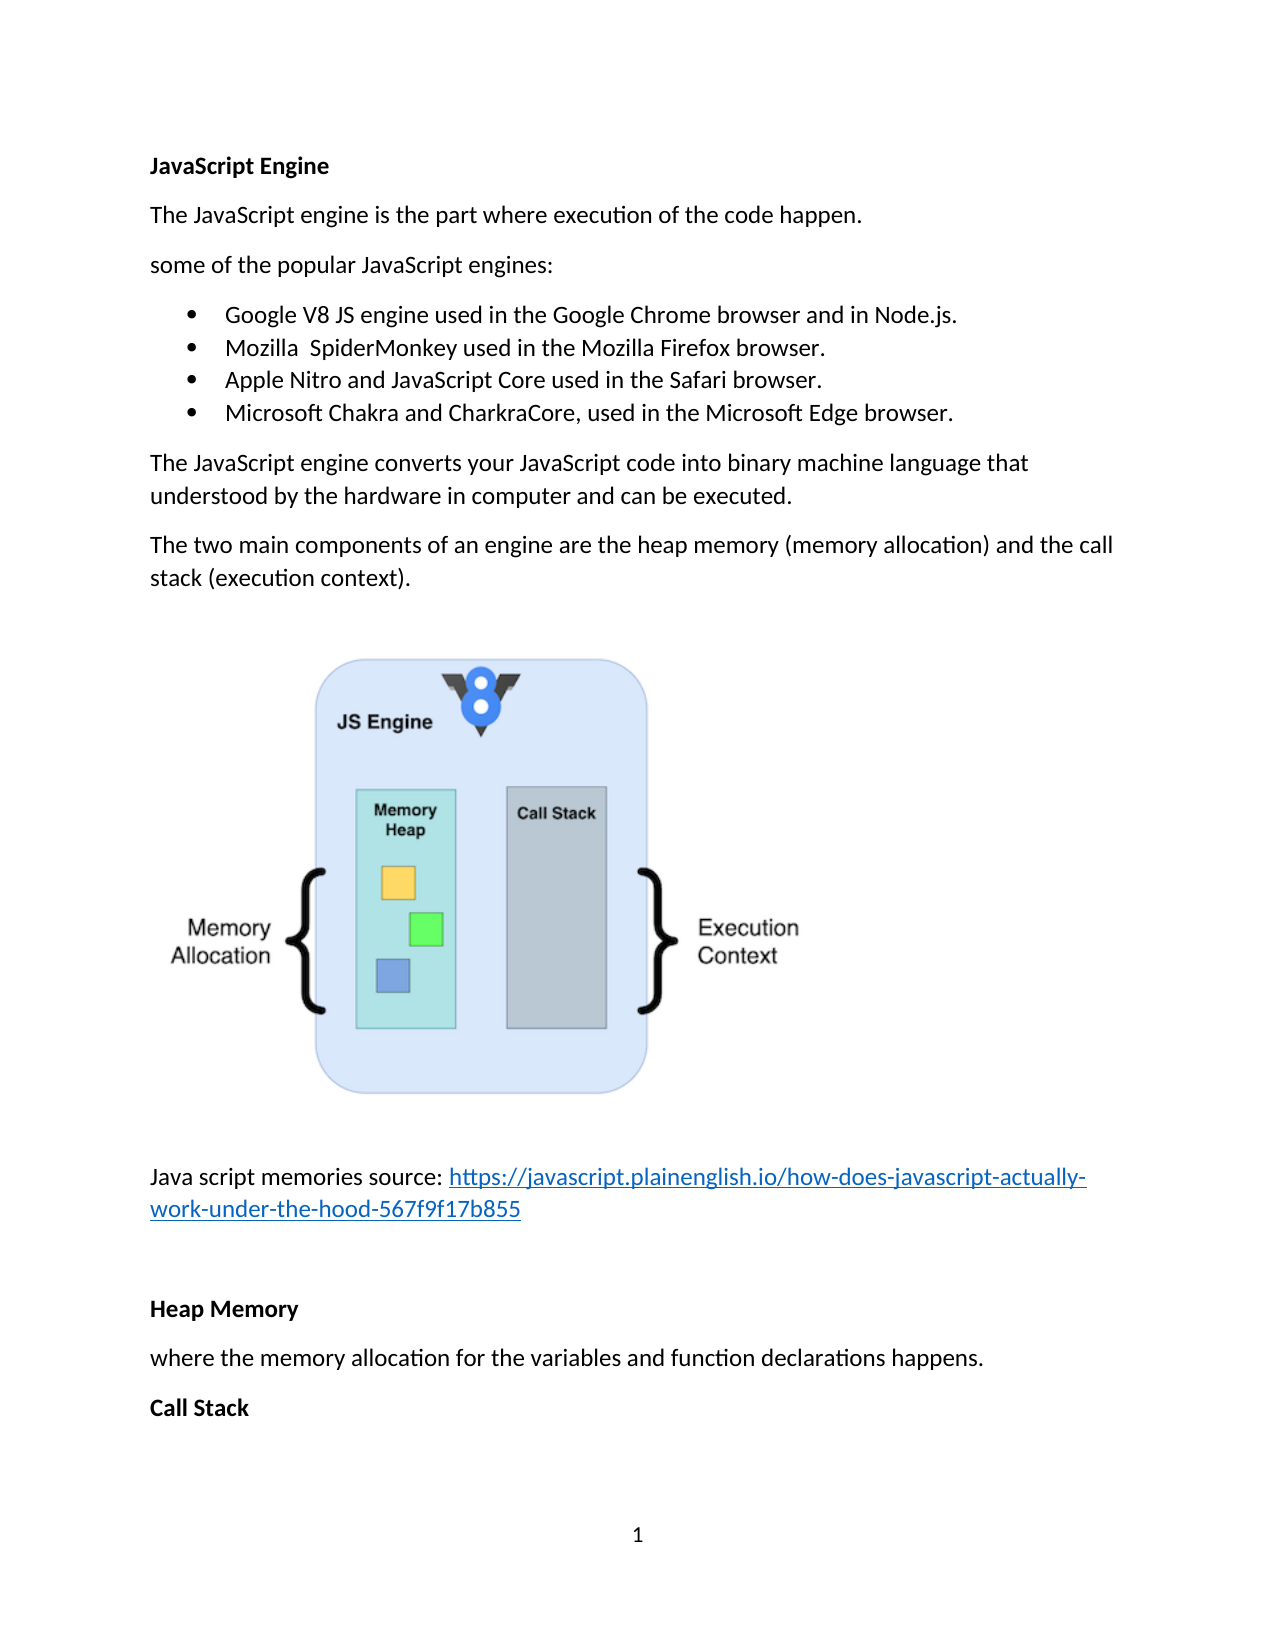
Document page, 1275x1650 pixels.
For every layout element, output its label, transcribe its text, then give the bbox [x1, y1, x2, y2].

list Apple Nitro and JavaScript Core used in the Safari browser. [187, 364, 1125, 395]
text JavaScript Engine [150, 150, 1125, 181]
text Java script memories source: https://javascript.plainenglish.io/how-does-javascript-actually-work-under-the-hood-567f9f17b855 [150, 1161, 1125, 1224]
text The JavaScript engine converts your JavaScript code into binary machine language that understood by the hardware in computer and can be executed. [150, 447, 1125, 511]
text Call Stack [150, 1392, 1125, 1422]
text Heap Memory [150, 1293, 1125, 1323]
text The JavaScript engine is the part where execution of the code happen. [150, 199, 1125, 230]
list Mozilla SpiderMonkey used in the Mozilla Firefox browser. [187, 332, 1125, 362]
list Google V8 JS engine used in the Google Chrome browser and in Node.js. [187, 299, 1125, 329]
text The two main components of an engine are the heap memory (memory allocation) and the call stack (execution context). [150, 529, 1125, 593]
text some of the popular JavaScript engines: [150, 249, 1125, 280]
text where the memory allocation for the variables and function declarations happens. [150, 1342, 1125, 1373]
list Microsoft Chakra and CharkraCore, used in the Microsoft Edge browser. [187, 397, 1125, 428]
picture [150, 612, 813, 1142]
